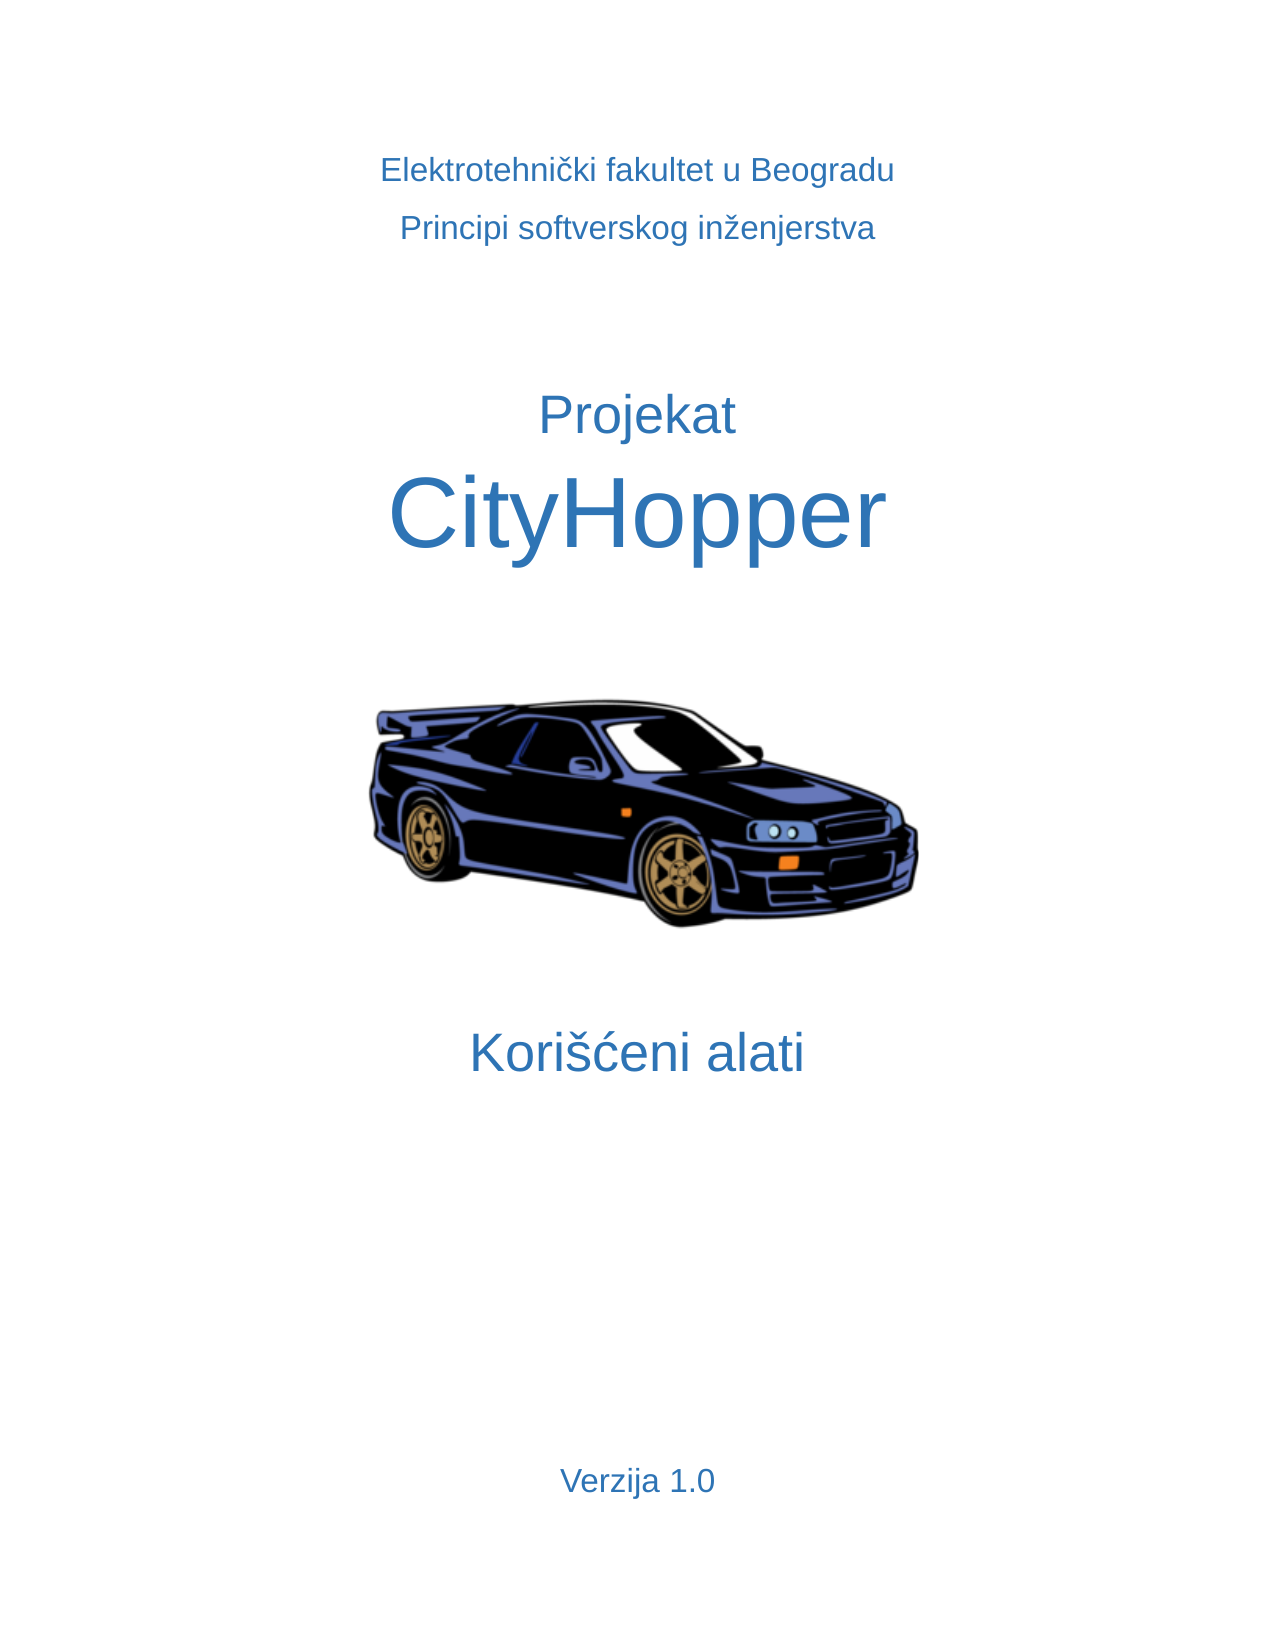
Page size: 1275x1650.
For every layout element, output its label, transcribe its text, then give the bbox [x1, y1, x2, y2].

text Korišćeni alati [150, 1020, 1125, 1082]
text Principi softverskog inženjerstva [150, 208, 1125, 247]
text Elektrotehnički fakultet u Beogradu [150, 150, 1125, 188]
text Verzija 1.0 [150, 1461, 1125, 1500]
picture [360, 594, 919, 1002]
text Projekat CityHopper [150, 382, 1125, 569]
